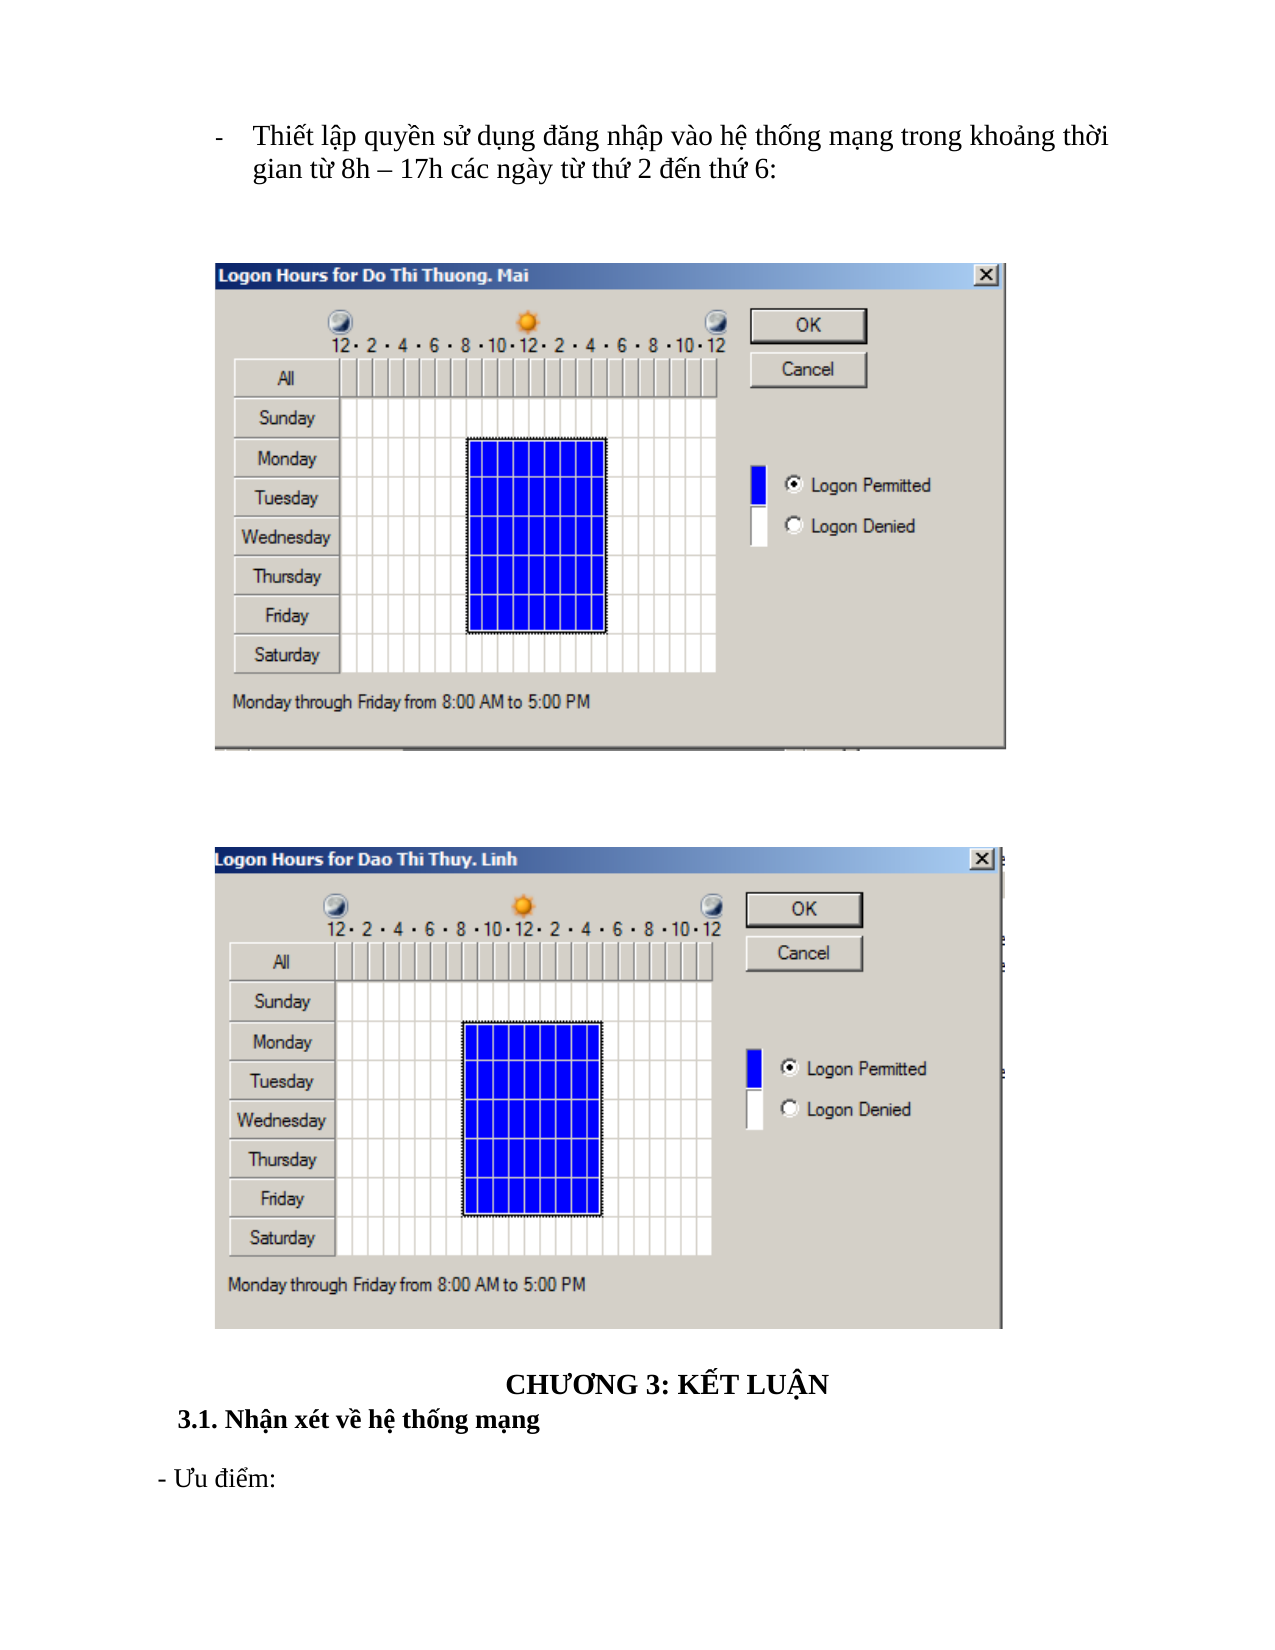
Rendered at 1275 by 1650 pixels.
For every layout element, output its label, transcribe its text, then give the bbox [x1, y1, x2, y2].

subtitle CHƯƠNG 3: KẾT LUẬN [177, 1367, 1157, 1401]
picture [214, 847, 1005, 1329]
subtitle 3.1. Nhận xét về hệ thống mạng [177, 1403, 1157, 1434]
picture [214, 263, 1007, 751]
list Thiết lập quyền sử dụng đăng nhập vào hệ thống mạng trong khoảng thời gian từ 8h – 17h các ngày từ thứ 2 đến thứ 6: [215, 118, 1157, 185]
text - Ưu điểm: [157, 1462, 1157, 1494]
